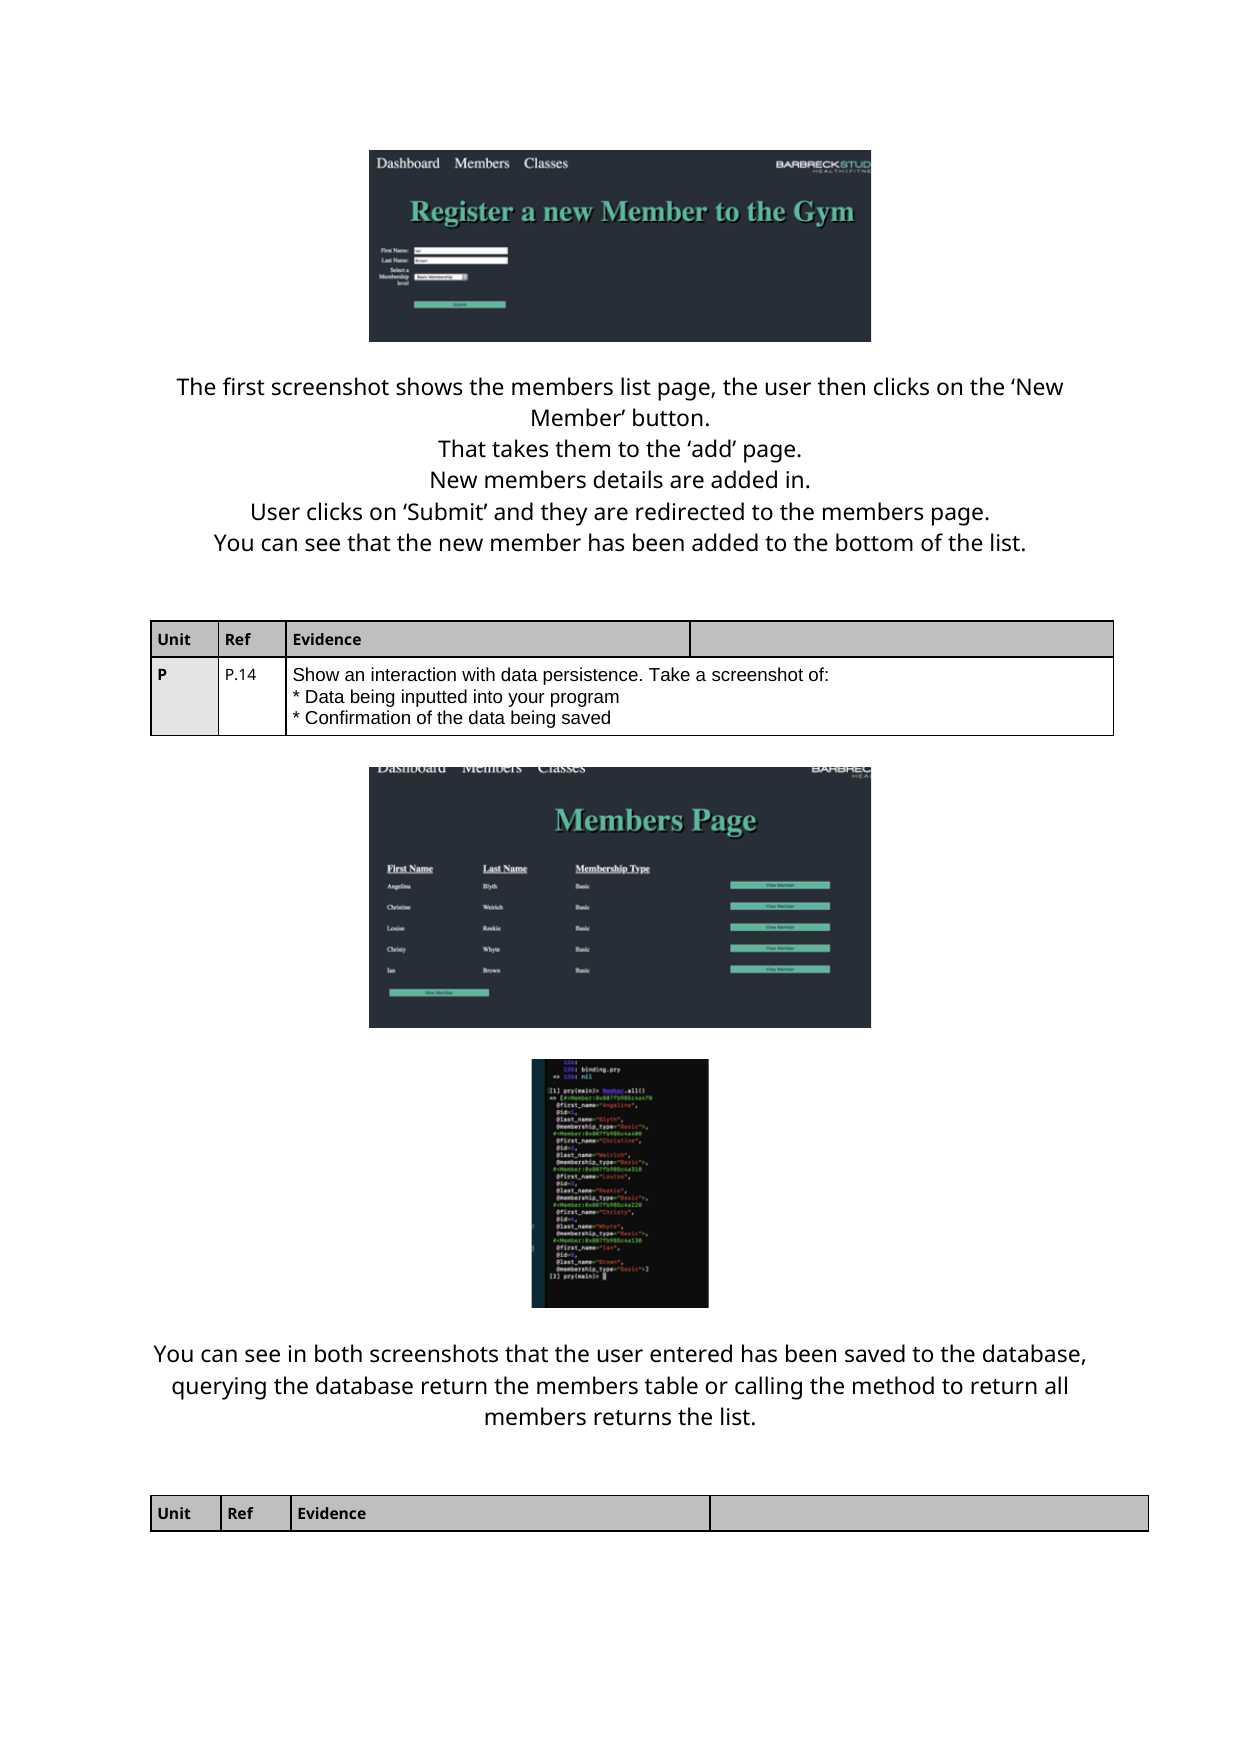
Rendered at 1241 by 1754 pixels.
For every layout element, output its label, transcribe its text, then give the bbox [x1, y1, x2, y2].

text You can see in both screenshots that the user entered has been saved to the database, querying the database return the members table or calling the method to return all members returns the list. [150, 1338, 1090, 1432]
text User clicks on ‘Submit’ and they are redirected to the members page. [150, 495, 1090, 527]
table_header Ref [219, 622, 285, 656]
text New members details are added in. [150, 464, 1090, 495]
picture [531, 1059, 709, 1308]
table_header Evidence [292, 1496, 709, 1530]
table_cell P [152, 658, 218, 735]
text That takes them to the ‘add’ page. [150, 433, 1090, 464]
table_cell P.14 [219, 658, 285, 735]
table_header [691, 622, 1113, 656]
table_header Evidence [287, 622, 689, 656]
picture [369, 150, 872, 342]
text You can see that the new member has been added to the bottom of the list. [150, 527, 1090, 558]
table_cell Show an interaction with data persistence. Take a screenshot of: * Data being inputted into your program * Confirmation of the data being saved [287, 658, 1113, 735]
picture [369, 767, 872, 1028]
table_header [711, 1496, 1148, 1530]
table_header Unit [152, 622, 218, 656]
table_header Ref [222, 1496, 290, 1530]
table_header Unit [152, 1496, 220, 1530]
text The first screenshot shows the members list page, the user then clicks on the ‘New Member’ button. [150, 370, 1090, 433]
